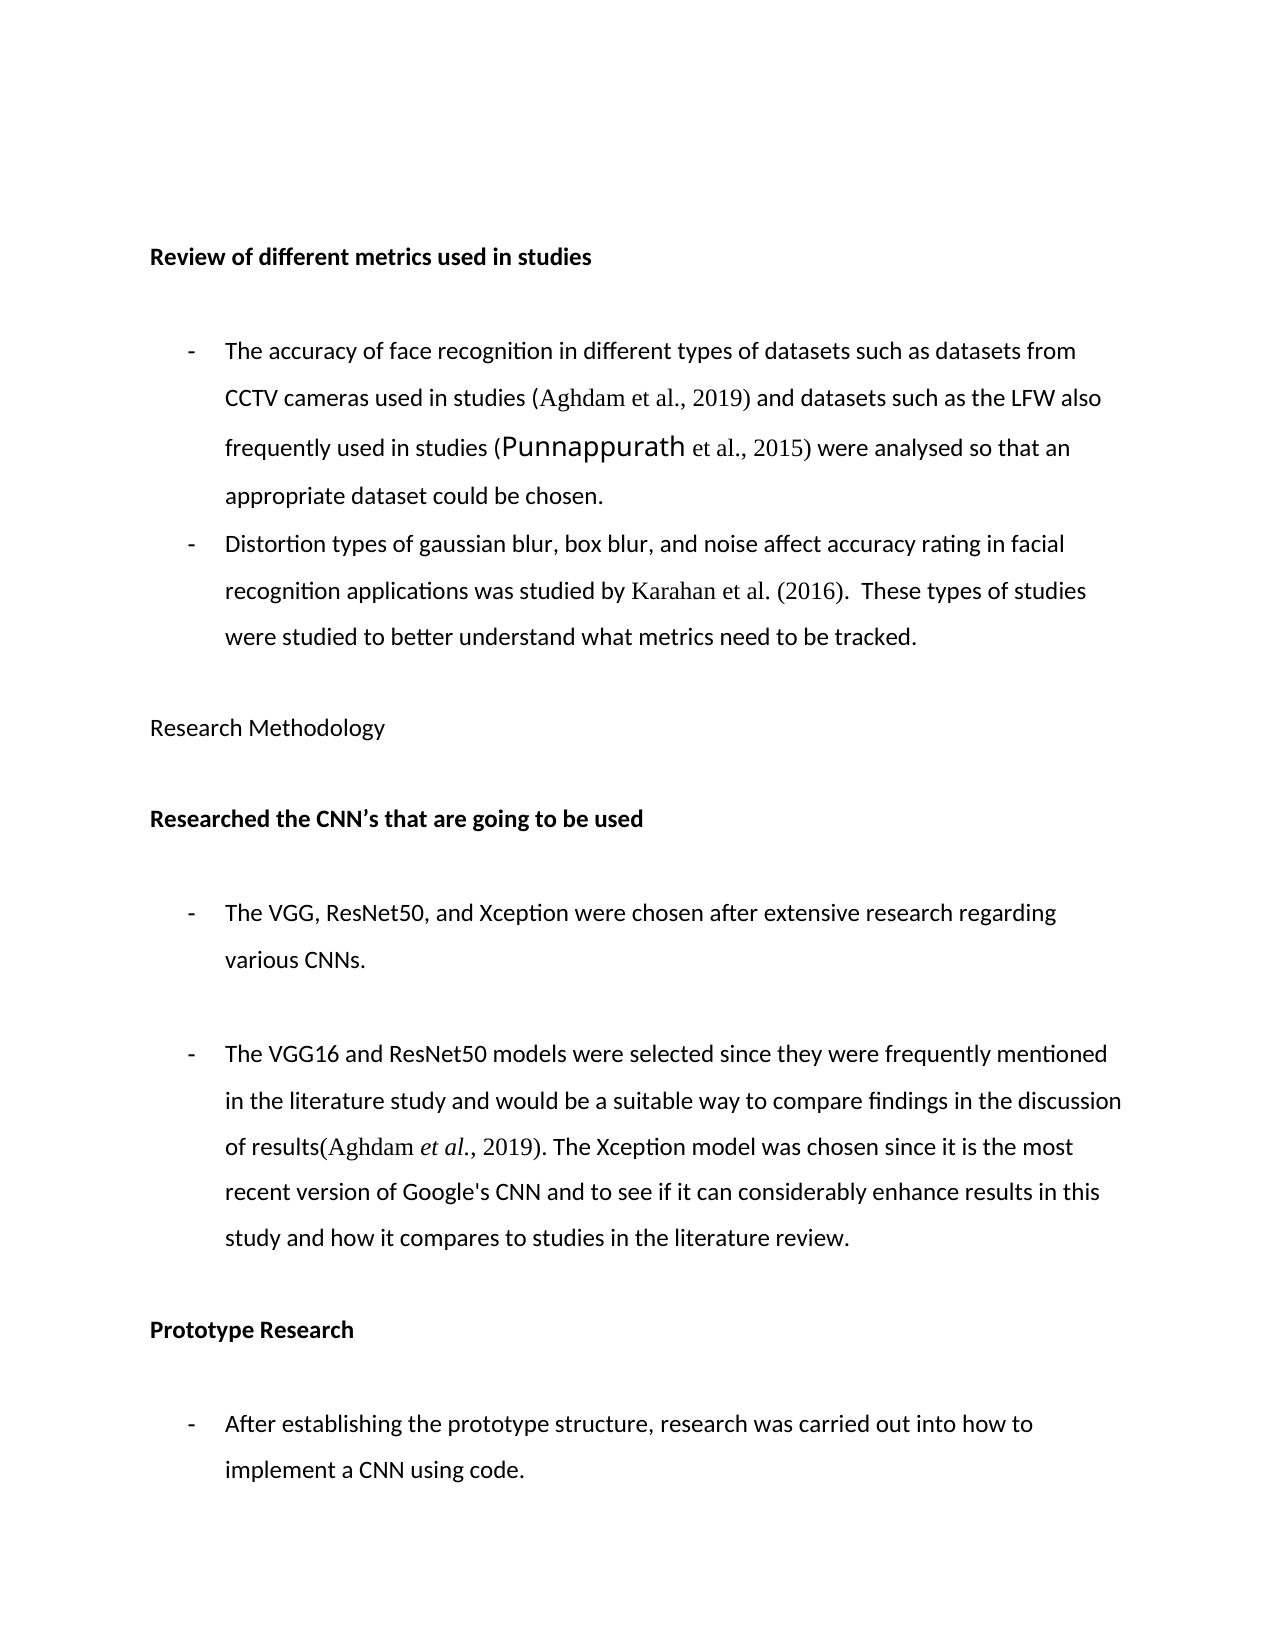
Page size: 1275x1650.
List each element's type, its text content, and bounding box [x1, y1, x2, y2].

list The VGG16 and ResNet50 models were selected since they were frequently mentioned in the literature study and would be a suitable way to compare findings in the discussion of results. The Xception model was chosen since it is the most recent version of Google's CNN and to see if it can considerably enhance results in this study and how it compares to studies in the literature review. [187, 1036, 1125, 1253]
list The VGG, ResNet50, and Xception were chosen after extensive research regarding various CNNs. [187, 895, 1125, 975]
text Researched the CNN’s that are going to be used [150, 804, 1125, 834]
text Prototype Research [150, 1314, 1125, 1344]
text Review of different metrics used in studies [150, 241, 1125, 272]
list Distortion types of gaussian blur, box blur, and noise affect accuracy rating in facial recognition applications was studied by . These types of studies were studied to better understand what metrics need to be tracked. [187, 526, 1125, 651]
list After establishing the prototype structure, research was carried out into how to implement a CNN using code. [187, 1405, 1125, 1485]
text Research Methodology [150, 712, 1125, 743]
